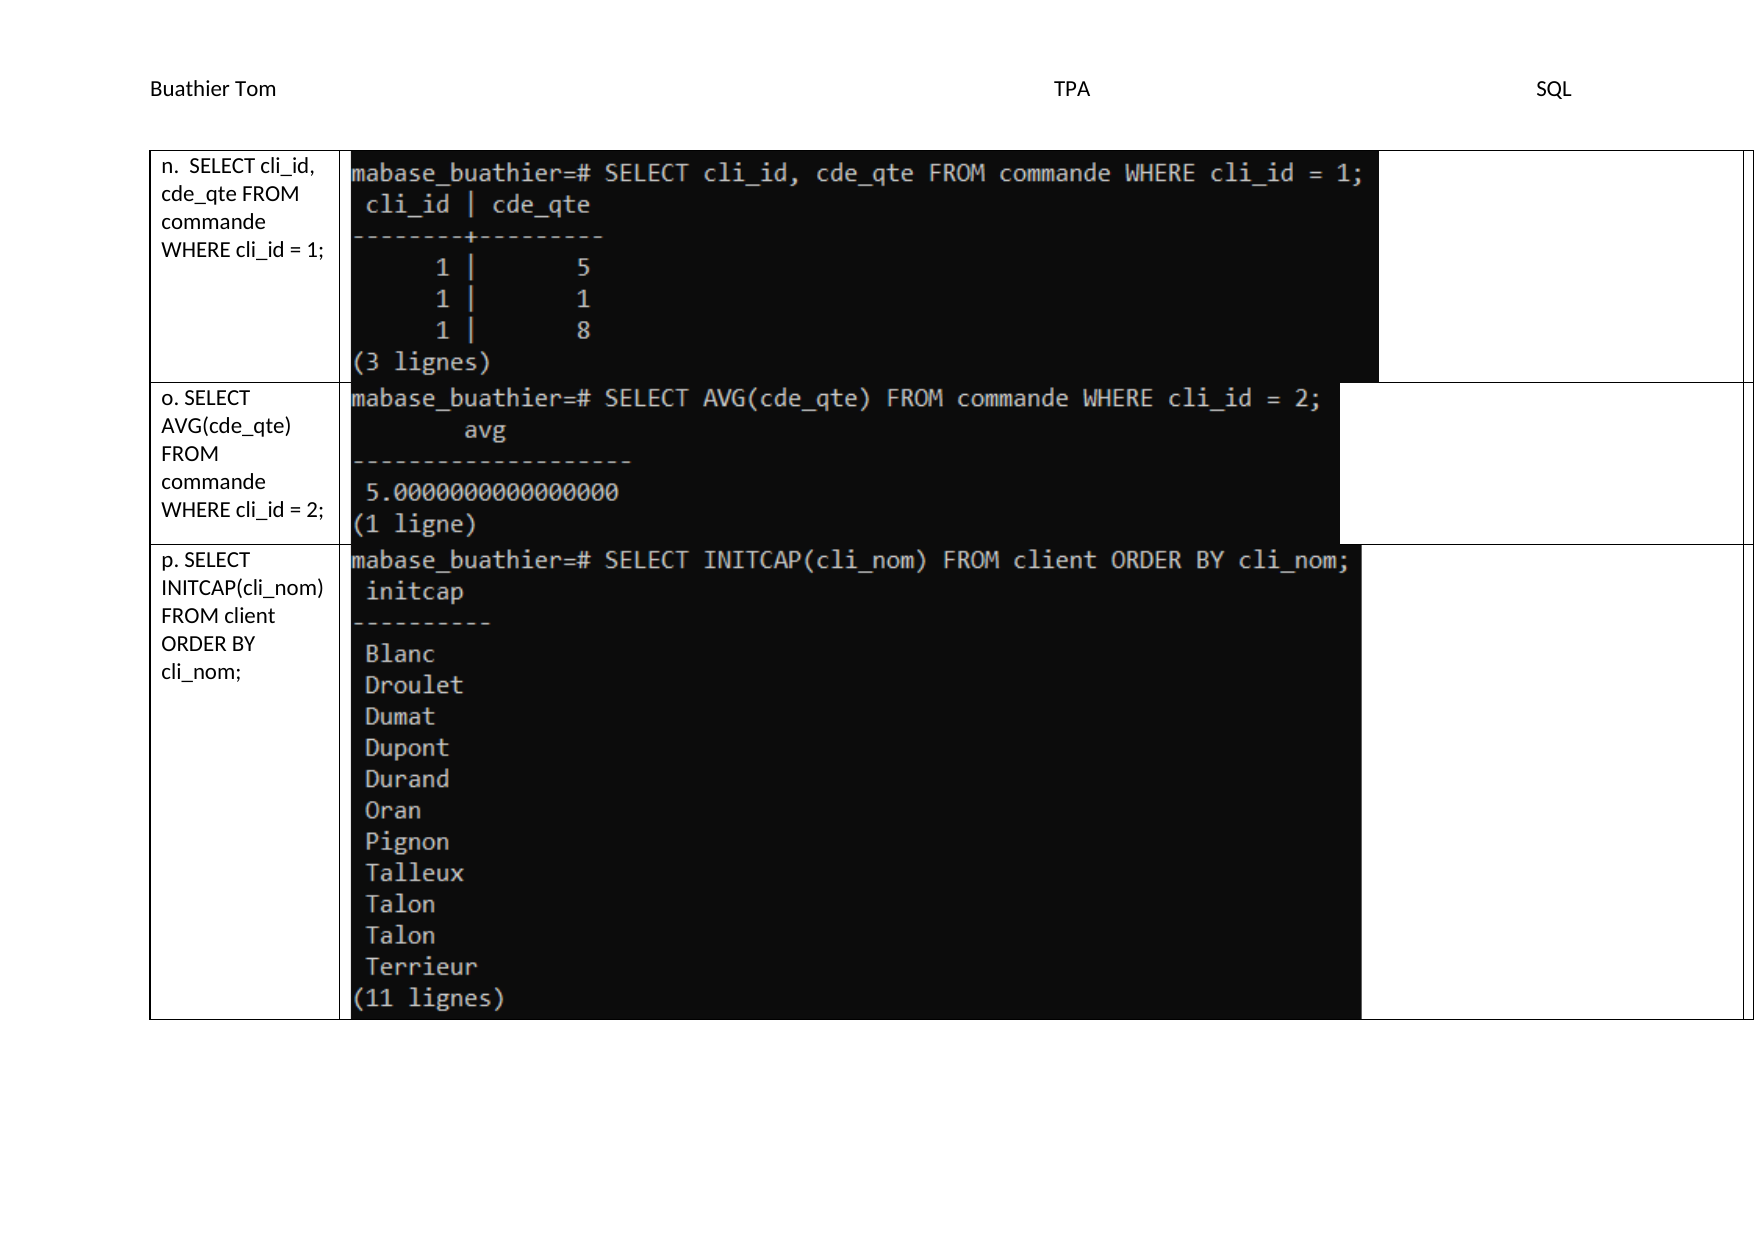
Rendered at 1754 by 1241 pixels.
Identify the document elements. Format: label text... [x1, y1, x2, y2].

table_cell [1362, 545, 1743, 1019]
table_cell [1744, 151, 1753, 382]
table_cell [340, 151, 350, 382]
table_cell [340, 383, 350, 544]
table_cell [340, 545, 350, 1019]
picture [350, 151, 1379, 1019]
table_cell n. SELECT cli_id, cde_qte FROM commande WHERE cli_id = 1; [151, 151, 339, 382]
table_cell p. SELECT INITCAP(cli_nom) FROM client ORDER BY cli_nom; [151, 545, 339, 1019]
table_cell [1744, 545, 1753, 1019]
table_cell [1379, 151, 1743, 382]
table_cell [1744, 383, 1753, 544]
table_cell [1340, 383, 1743, 544]
table_cell o. SELECT AVG(cde_qte) FROM commande WHERE cli_id = 2; [151, 383, 339, 544]
